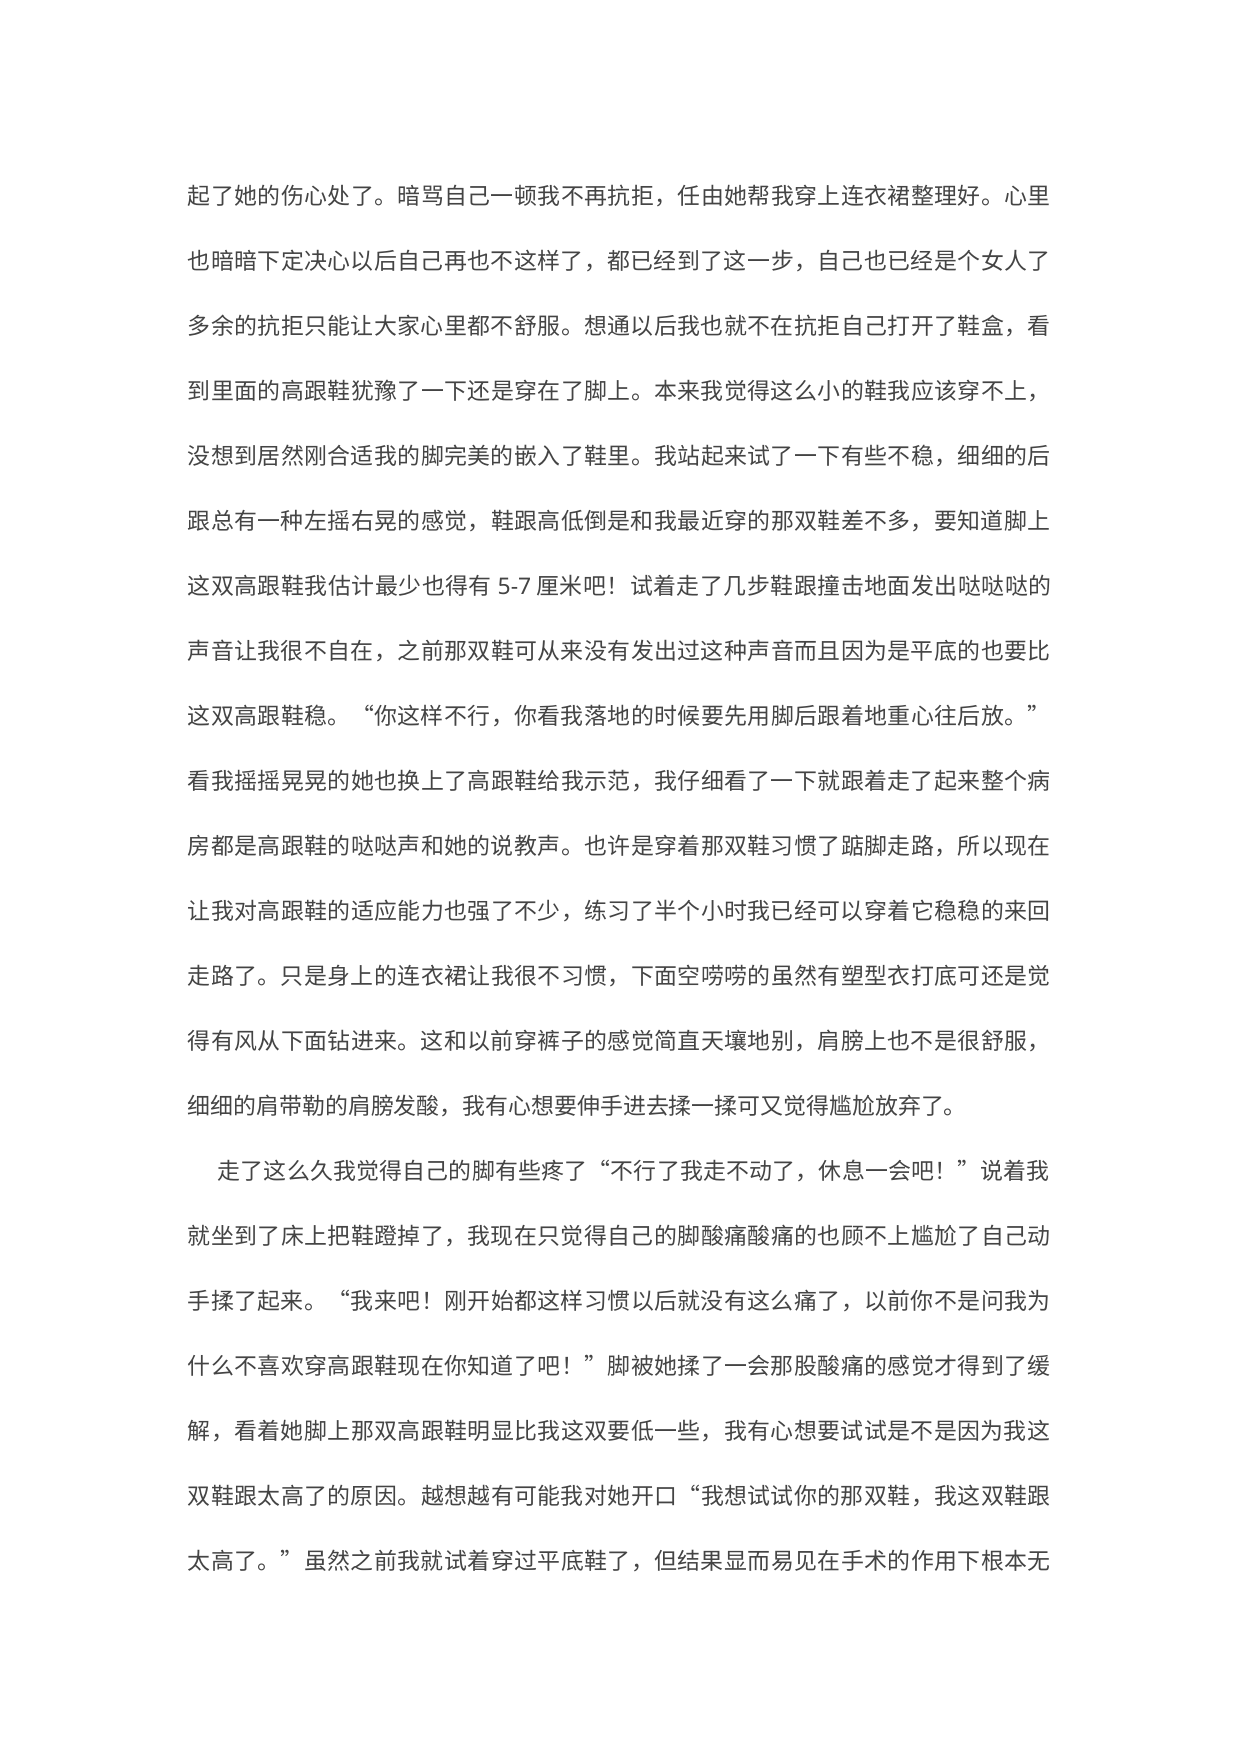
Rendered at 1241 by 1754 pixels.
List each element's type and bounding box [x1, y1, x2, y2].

text [187, 162, 1053, 1592]
